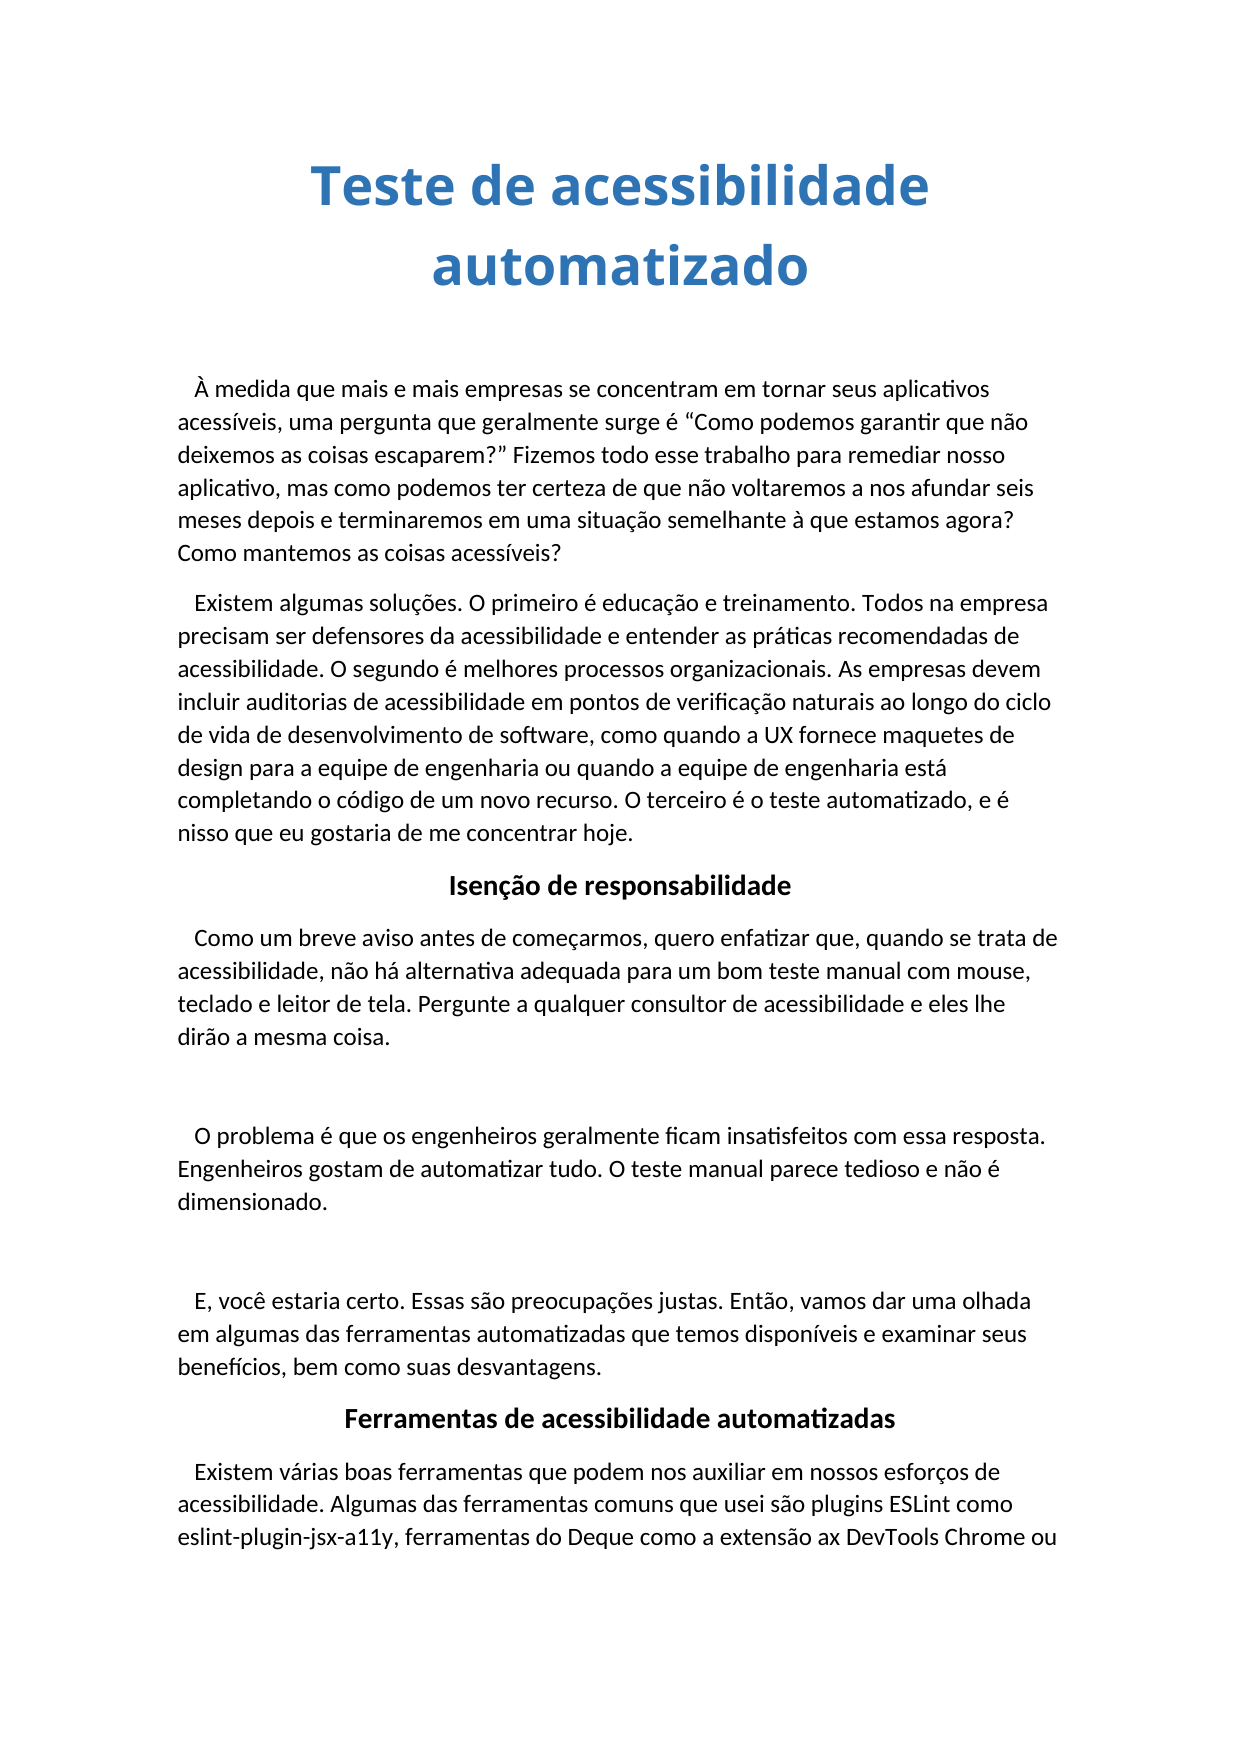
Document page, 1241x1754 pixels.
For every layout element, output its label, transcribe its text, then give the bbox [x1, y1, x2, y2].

text E, você estaria certo. Essas são preocupações justas. Então, vamos dar uma olhada em algumas das ferramentas automatizadas que temos disponíveis e examinar seus benefícios, bem como suas desvantagens. [177, 1285, 1063, 1382]
text À medida que mais e mais empresas se concentram em tornar seus aplicativos acessíveis, uma pergunta que geralmente surge é “Como podemos garantir que não deixemos as coisas escaparem?” Fizemos todo esse trabalho para remediar nosso aplicativo, mas como podemos ter certeza de que não voltaremos a nos afundar seis meses depois e terminaremos em uma situação semelhante à que estamos agora? Como mantemos as coisas acessíveis? [177, 373, 1063, 568]
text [177, 1456, 1063, 1552]
text Isenção de responsabilidade [177, 867, 1063, 903]
text O problema é que os engenheiros geralmente ficam insatisfeitos com essa resposta. Engenheiros gostam de automatizar tudo. O teste manual parece tedioso e não é dimensionado. [177, 1120, 1063, 1217]
text Ferramentas de acessibilidade automatizadas [177, 1401, 1063, 1436]
text Como um breve aviso antes de começarmos, quero enfatizar que, quando se trata de acessibilidade, não há alternativa adequada para um bom teste manual com mouse, teclado e leitor de tela. Pergunte a qualquer consultor de acessibilidade e eles lhe dirão a mesma coisa. [177, 922, 1063, 1052]
text Teste de acessibilidade automatizado [177, 148, 1063, 301]
text Existem algumas soluções. O primeiro é educação e treinamento. Todos na empresa precisam ser defensores da acessibilidade e entender as práticas recomendadas de acessibilidade. O segundo é melhores processos organizacionais. As empresas devem incluir auditorias de acessibilidade em pontos de verificação naturais ao longo do ciclo de vida de desenvolvimento de software, como quando a UX fornece maquetes de design para a equipe de engenharia ou quando a equipe de engenharia está completando o código de um novo recurso. O terceiro é o teste automatizado, e é nisso que eu gostaria de me concentrar hoje. [177, 587, 1063, 848]
